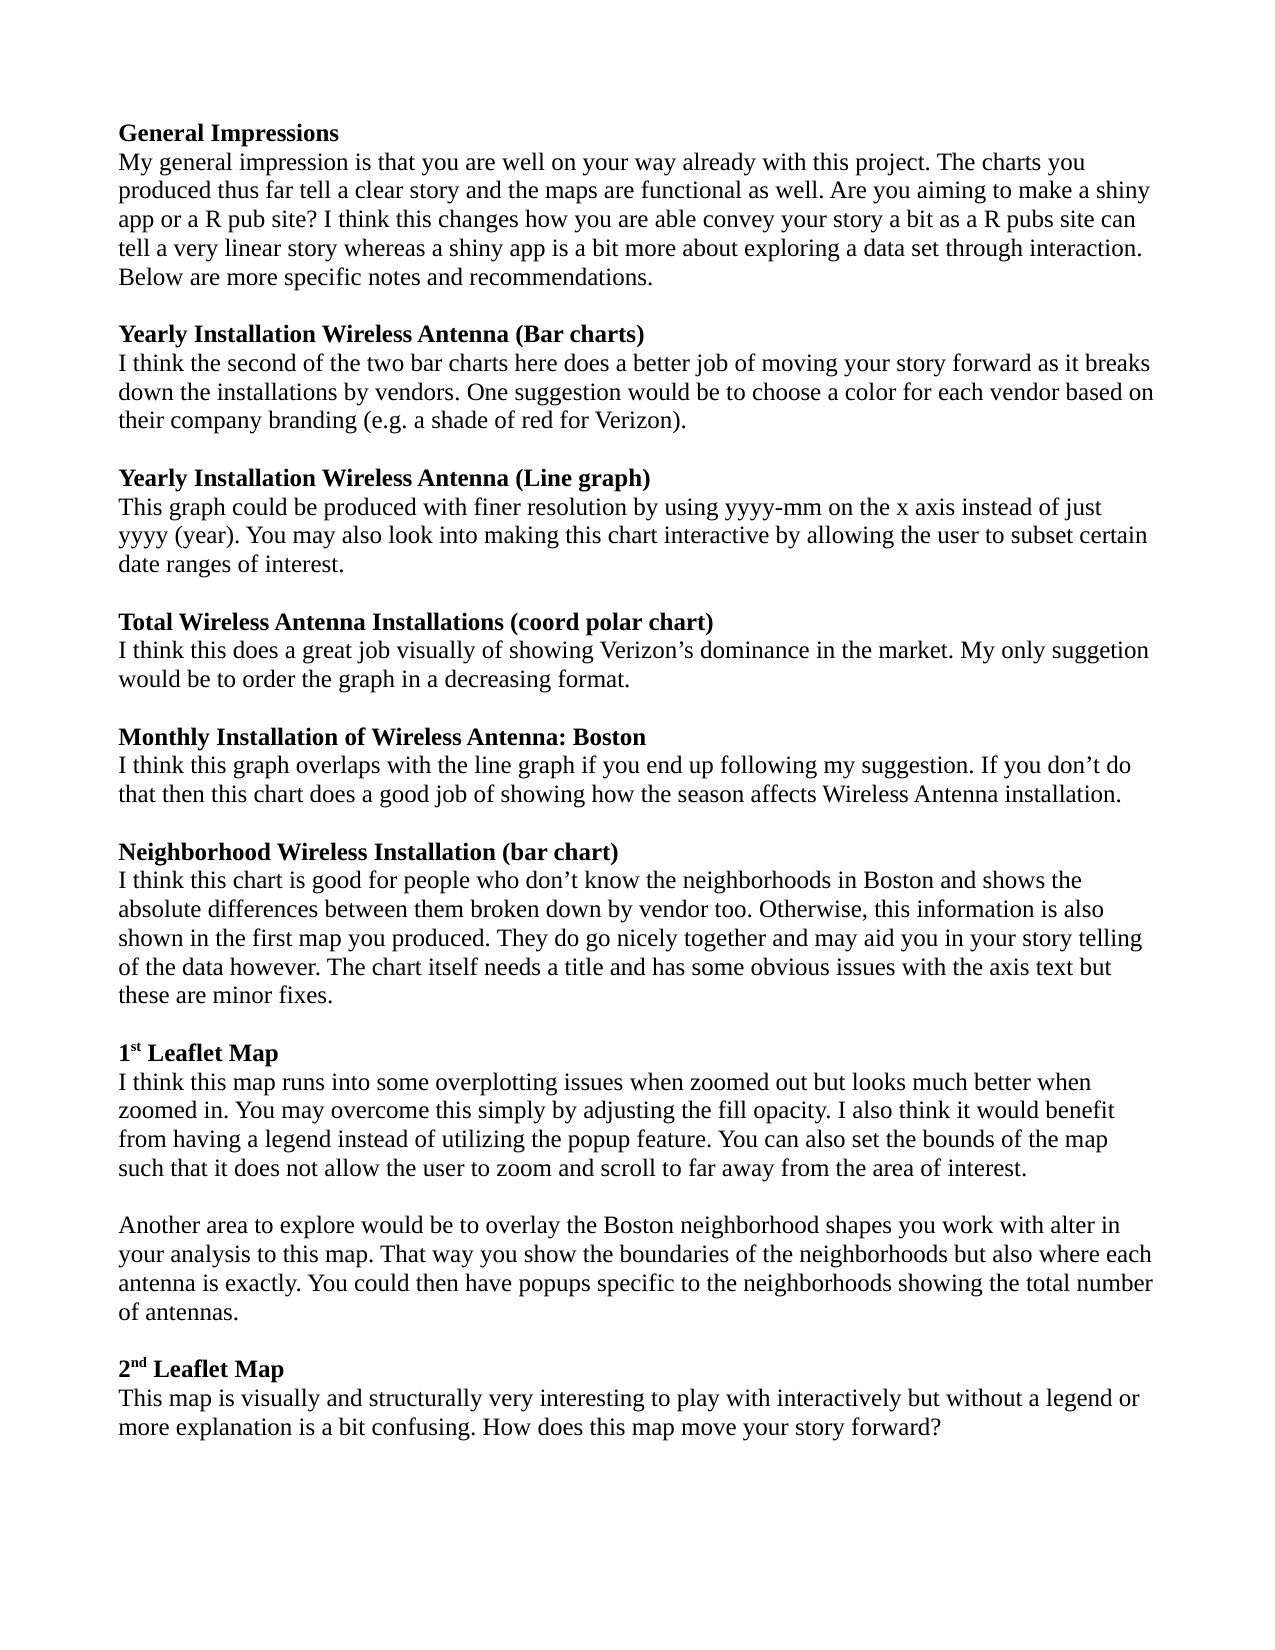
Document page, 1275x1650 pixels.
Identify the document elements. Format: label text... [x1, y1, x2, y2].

text I think this graph overlaps with the line graph if you end up following my suggestion. If you don’t do that then this chart does a good job of showing how the season affects Wireless Antenna installation. [118, 751, 1157, 808]
text My general impression is that you are well on your way already with this project. The charts you produced thus far tell a clear story and the maps are functional as well. Are you aiming to make a shiny app or a R pub site? I think this changes how you are able convey your story a bit as a R pubs site can tell a very linear story whereas a shiny app is a bit more about exploring a data set through interaction. Below are more specific notes and recommendations. [118, 147, 1157, 291]
text Yearly Installation Wireless Antenna (Bar charts) [118, 319, 1157, 348]
text 1st Leaflet Map [118, 1038, 1157, 1067]
text I think this chart is good for people who don’t know the neighborhoods in Boston and shows the absolute differences between them broken down by vendor too. Otherwise, this information is also shown in the first map you produced. They do go nicely together and may aid you in your story telling of the data however. The chart itself needs a title and has some obvious issues with the axis text but these are minor fixes. [118, 866, 1157, 1009]
text Total Wireless Antenna Installations (coord polar chart) [118, 607, 1157, 636]
text I think this map runs into some overplotting issues when zoomed out but looks much better when zoomed in. You may overcome this simply by adjusting the fill opacity. I also think it would benefit from having a legend instead of utilizing the popup feature. You can also set the bounds of the map such that it does not allow the user to zoom and scroll to far away from the area of interest. [118, 1067, 1157, 1182]
text Another area to explore would be to overlay the Boston neighborhood shapes you work with alter in your analysis to this map. That way you show the boundaries of the neighborhoods but also where each antenna is exactly. You could then have popups specific to the neighborhoods showing the total number of antennas. [118, 1211, 1157, 1326]
text I think this does a great job visually of showing Verizon’s dominance in the market. My only suggetion would be to order the graph in a decreasing format. [118, 636, 1157, 693]
text I think the second of the two bar charts here does a better job of moving your story forward as it breaks down the installations by vendors. One suggestion would be to choose a color for each vendor based on their company branding (e.g. a shade of red for Verizon). [118, 348, 1157, 434]
text Yearly Installation Wireless Antenna (Line graph) [118, 463, 1157, 492]
text Neighborhood Wireless Installation (bar chart) [118, 837, 1157, 866]
text This graph could be produced with finer resolution by using yyyy-mm on the x axis instead of just yyyy (year). You may also look into making this chart interactive by allowing the user to subset certain date ranges of interest. [118, 492, 1157, 578]
text 2nd Leaflet Map [118, 1354, 1157, 1383]
text This map is visually and structurally very interesting to play with interactively but without a legend or more explanation is a bit confusing. How does this map move your story forward? [118, 1383, 1157, 1441]
text Monthly Installation of Wireless Antenna: Boston [118, 722, 1157, 751]
text General Impressions [118, 118, 1157, 147]
